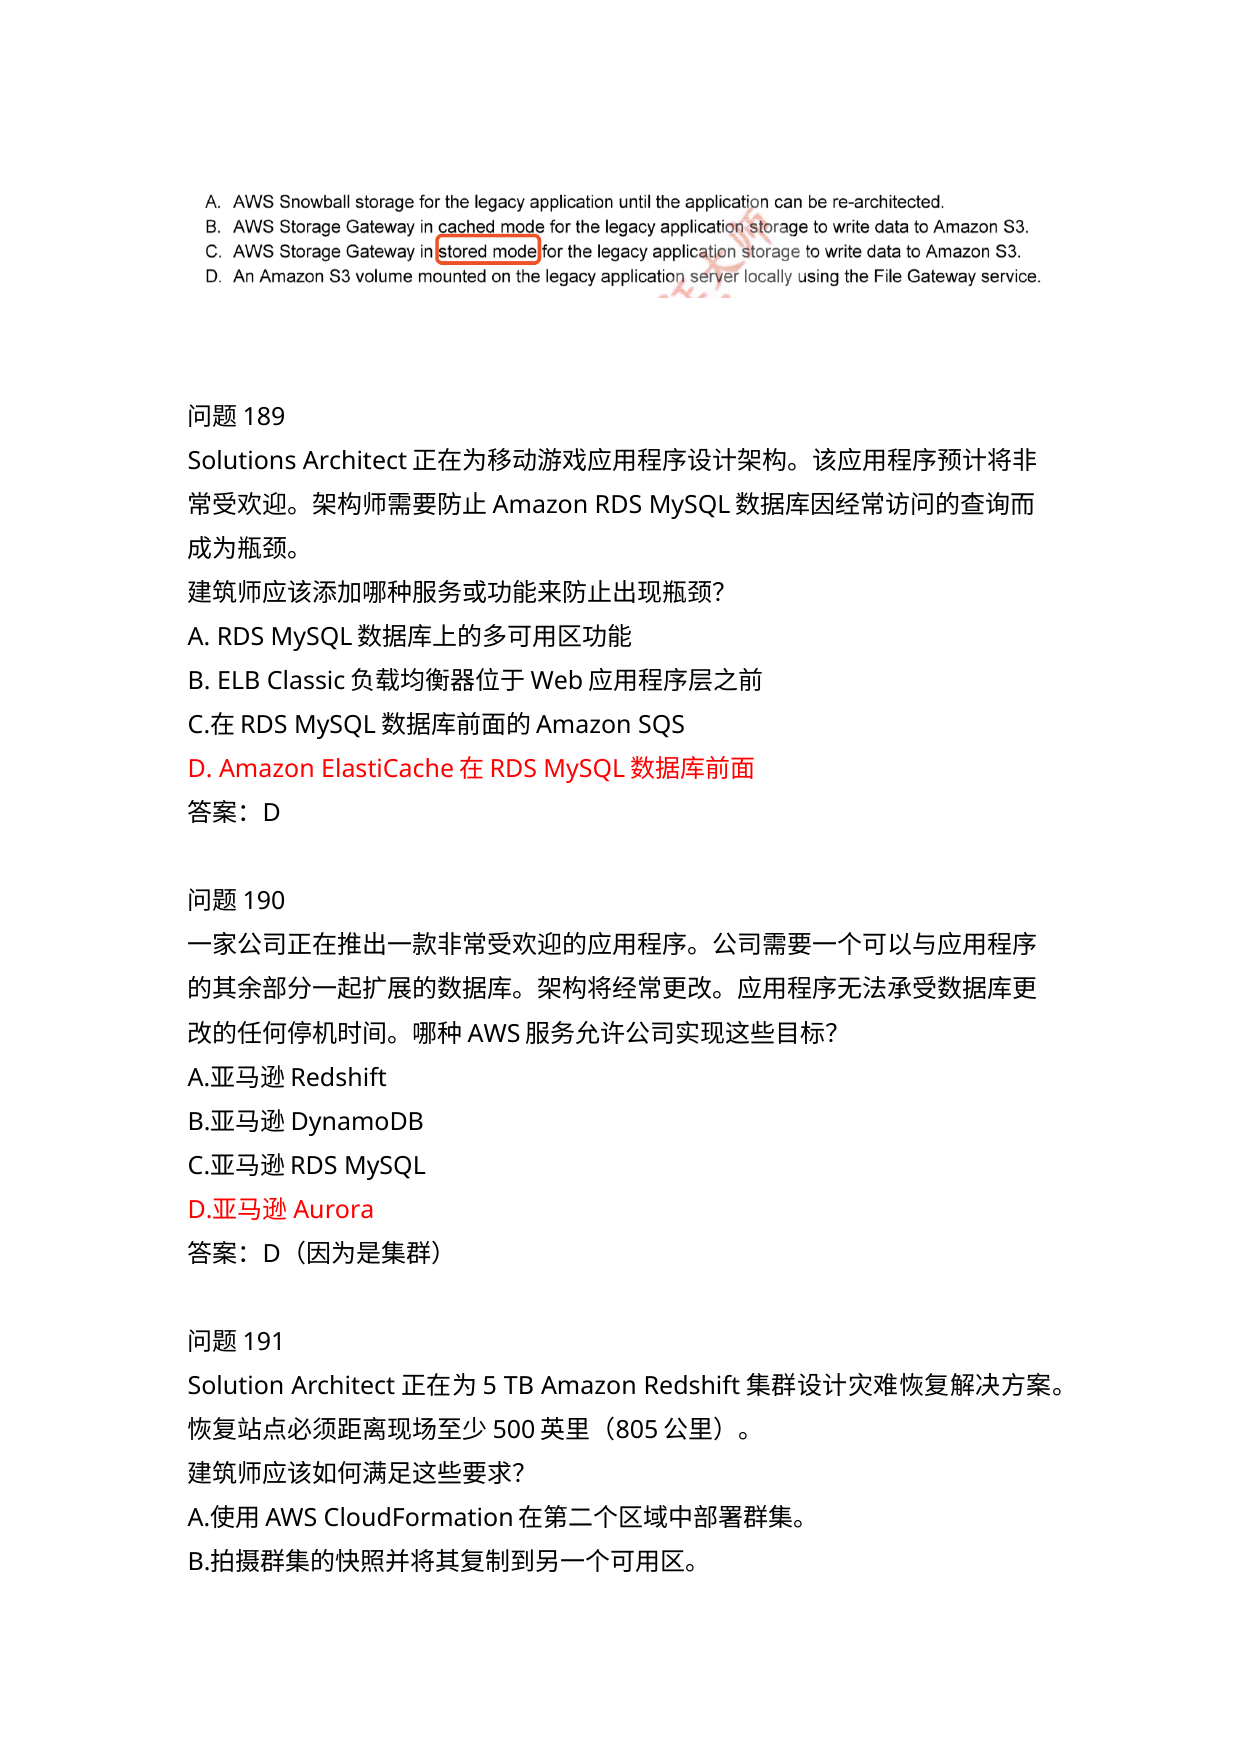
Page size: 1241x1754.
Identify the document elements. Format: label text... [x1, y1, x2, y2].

text 建筑师应该添加哪种服务或功能来防止出现瓶颈？ [187, 568, 1053, 613]
text A.亚马逊Redshift [187, 1053, 1053, 1097]
text C.在RDS MySQL数据库前面的Amazon SQS [187, 701, 1053, 745]
text B. ELB Classic负载均衡器位于Web应用程序层之前 [187, 657, 1053, 701]
text 答案：D [187, 789, 1053, 833]
text A.使用AWS CloudFormation在第二个区域中部署群集。 [187, 1494, 1053, 1538]
text 问题190 [187, 877, 1053, 921]
text D.亚马逊 Aurora [187, 1185, 1053, 1229]
picture [187, 178, 1053, 298]
text 问题191 [187, 1318, 1053, 1362]
text 答案：D（因为是集群） [187, 1229, 1053, 1273]
text 问题189 [187, 392, 1053, 436]
text A. RDS MySQL数据库上的多可用区功能 [187, 613, 1053, 657]
text C.亚马逊RDS MySQL [187, 1141, 1053, 1185]
text 建筑师应该如何满足这些要求？ [187, 1450, 1053, 1494]
text Solutions Architect正在为移动游戏应用程序设计架构。该应用程序预计将非常受欢迎。架构师需要防止Amazon RDS MySQL数据库因经常访问的查询而成为瓶颈。 [187, 436, 1053, 568]
text D. Amazon ElastiCache在RDS MySQL数据库前面 [187, 745, 1053, 789]
text B.拍摄群集的快照并将其复制到另一个可用区。 [187, 1538, 1053, 1582]
text Solution Architect正在为5 TB Amazon Redshift集群设计灾难恢复解决方案。恢复站点必须距离现场至少500英里（805公里）。 [187, 1362, 1053, 1450]
text B.亚马逊DynamoDB [187, 1097, 1053, 1141]
text 一家公司正在推出一款非常受欢迎的应用程序。公司需要一个可以与应用程序的其余部分一起扩展的数据库。架构将经常更改。应用程序无法承受数据库更改的任何停机时间。哪种AWS服务允许公司实现这些目标？ [187, 921, 1053, 1053]
